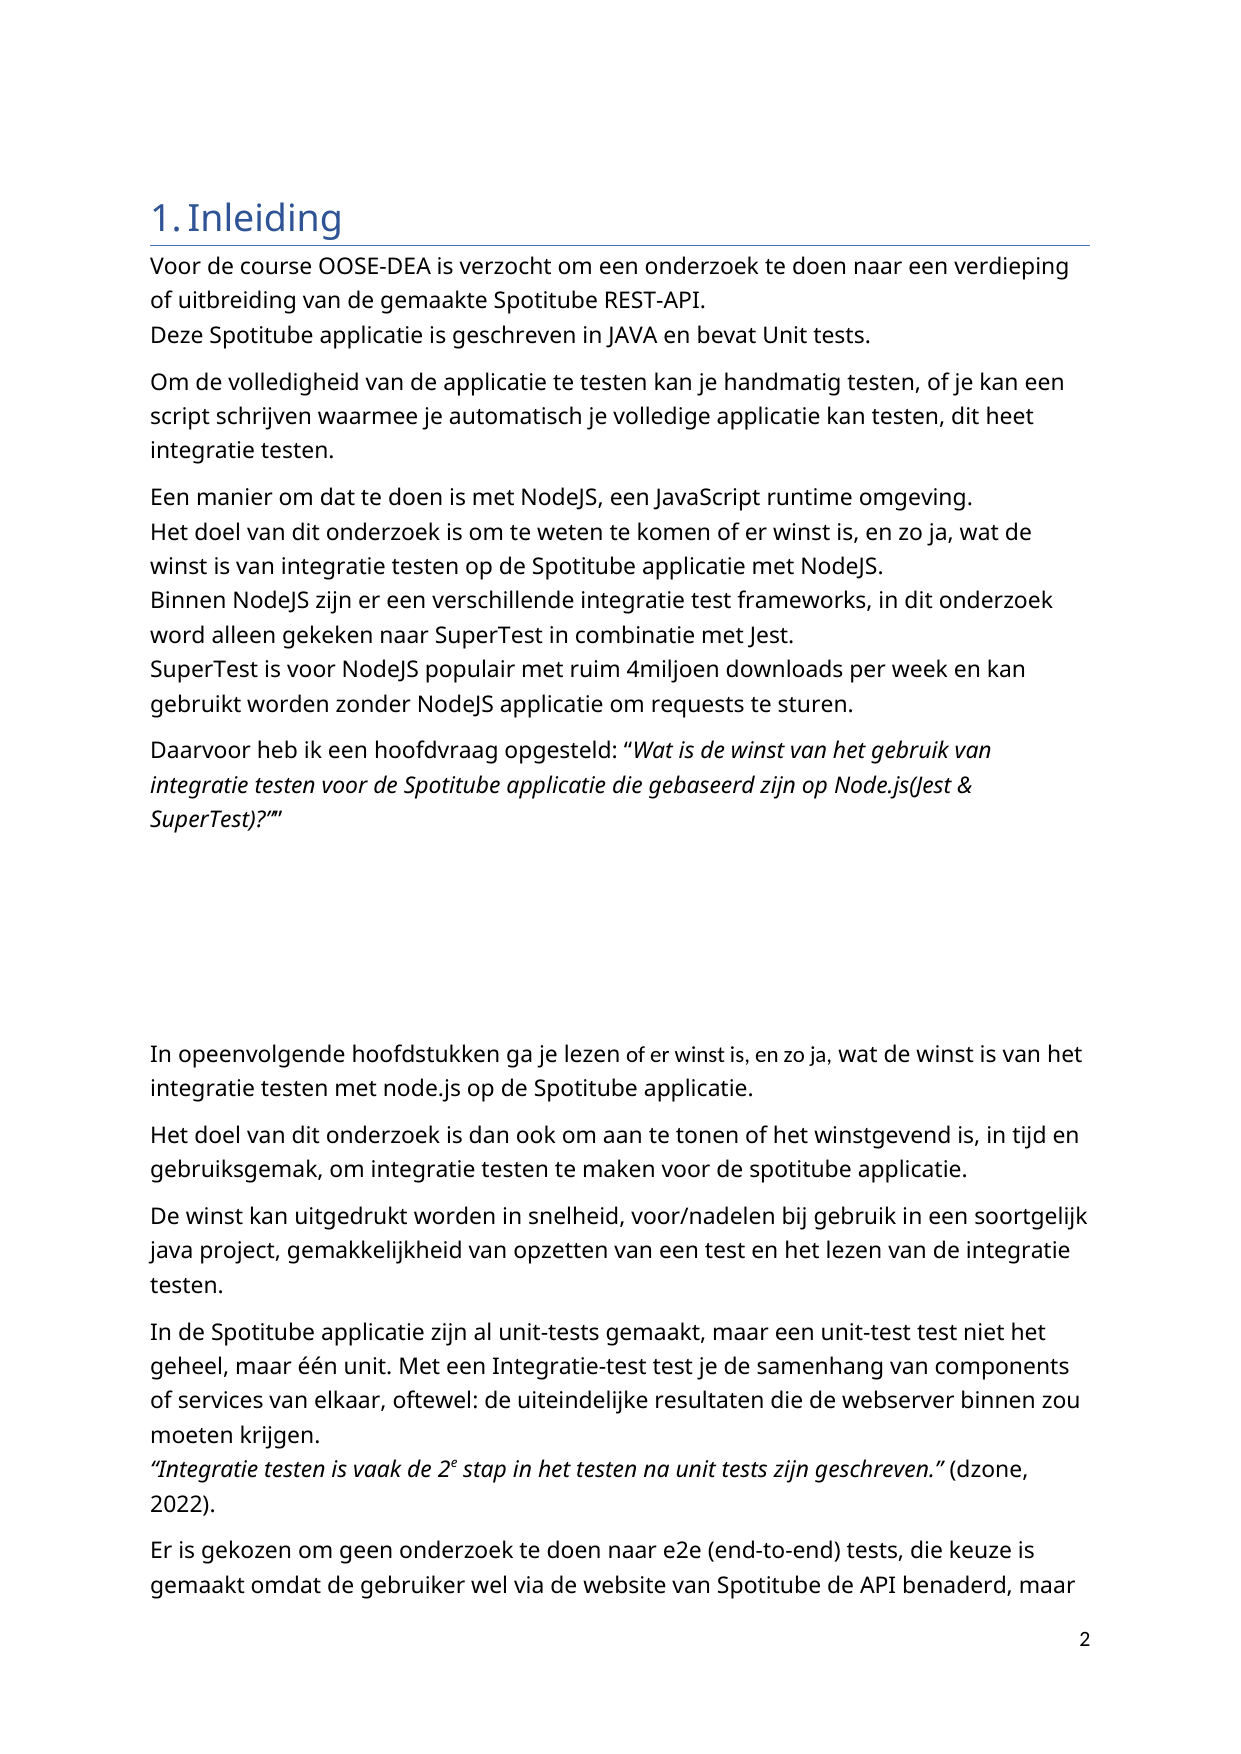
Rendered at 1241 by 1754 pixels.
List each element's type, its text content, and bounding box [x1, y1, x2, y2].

text Voor de course OOSE-DEA is verzocht om een onderzoek te doen naar een verdieping of uitbreiding van de gemaakte Spotitube REST-API. Deze Spotitube applicatie is geschreven in JAVA en bevat Unit tests. [150, 250, 1090, 350]
text Een manier om dat te doen is met NodeJS, een JavaScript runtime omgeving. Het doel van dit onderzoek is om te weten te komen of er winst is, en zo ja, wat de winst is van integratie testen op de Spotitube applicatie met NodeJS. Binnen NodeJS zijn er een verschillende integratie test frameworks, in dit onderzoek word alleen gekeken naar SuperTest in combinatie met Jest. SuperTest is voor NodeJS populair met ruim 4miljoen downloads per week en kan gebruikt worden zonder NodeJS applicatie om requests te sturen. [150, 481, 1090, 719]
text Om de volledigheid van de applicatie te testen kan je handmatig testen, of je kan een script schrijven waarmee je automatisch je volledige applicatie kan testen, dit heet integratie testen. [150, 366, 1090, 466]
text Daarvoor heb ik een hoofdvraag opgesteld: “Wat is de winst van het gebruik van integratie testen voor de Spotitube applicatie die gebaseerd zijn op Node.js(Jest & SuperTest)?”” [150, 734, 1090, 834]
subtitle Inleiding [150, 192, 1090, 245]
text Het doel van dit onderzoek is dan ook om aan te tonen of het winstgevend is, in tijd en gebruiksgemak, om integratie testen te maken voor de spotitube applicatie. [150, 1119, 1090, 1184]
text In opeenvolgende hoofdstukken ga je lezen of er winst is, en zo ja, wat de winst is van het integratie testen met node.js op de Spotitube applicatie. [150, 1037, 1090, 1103]
